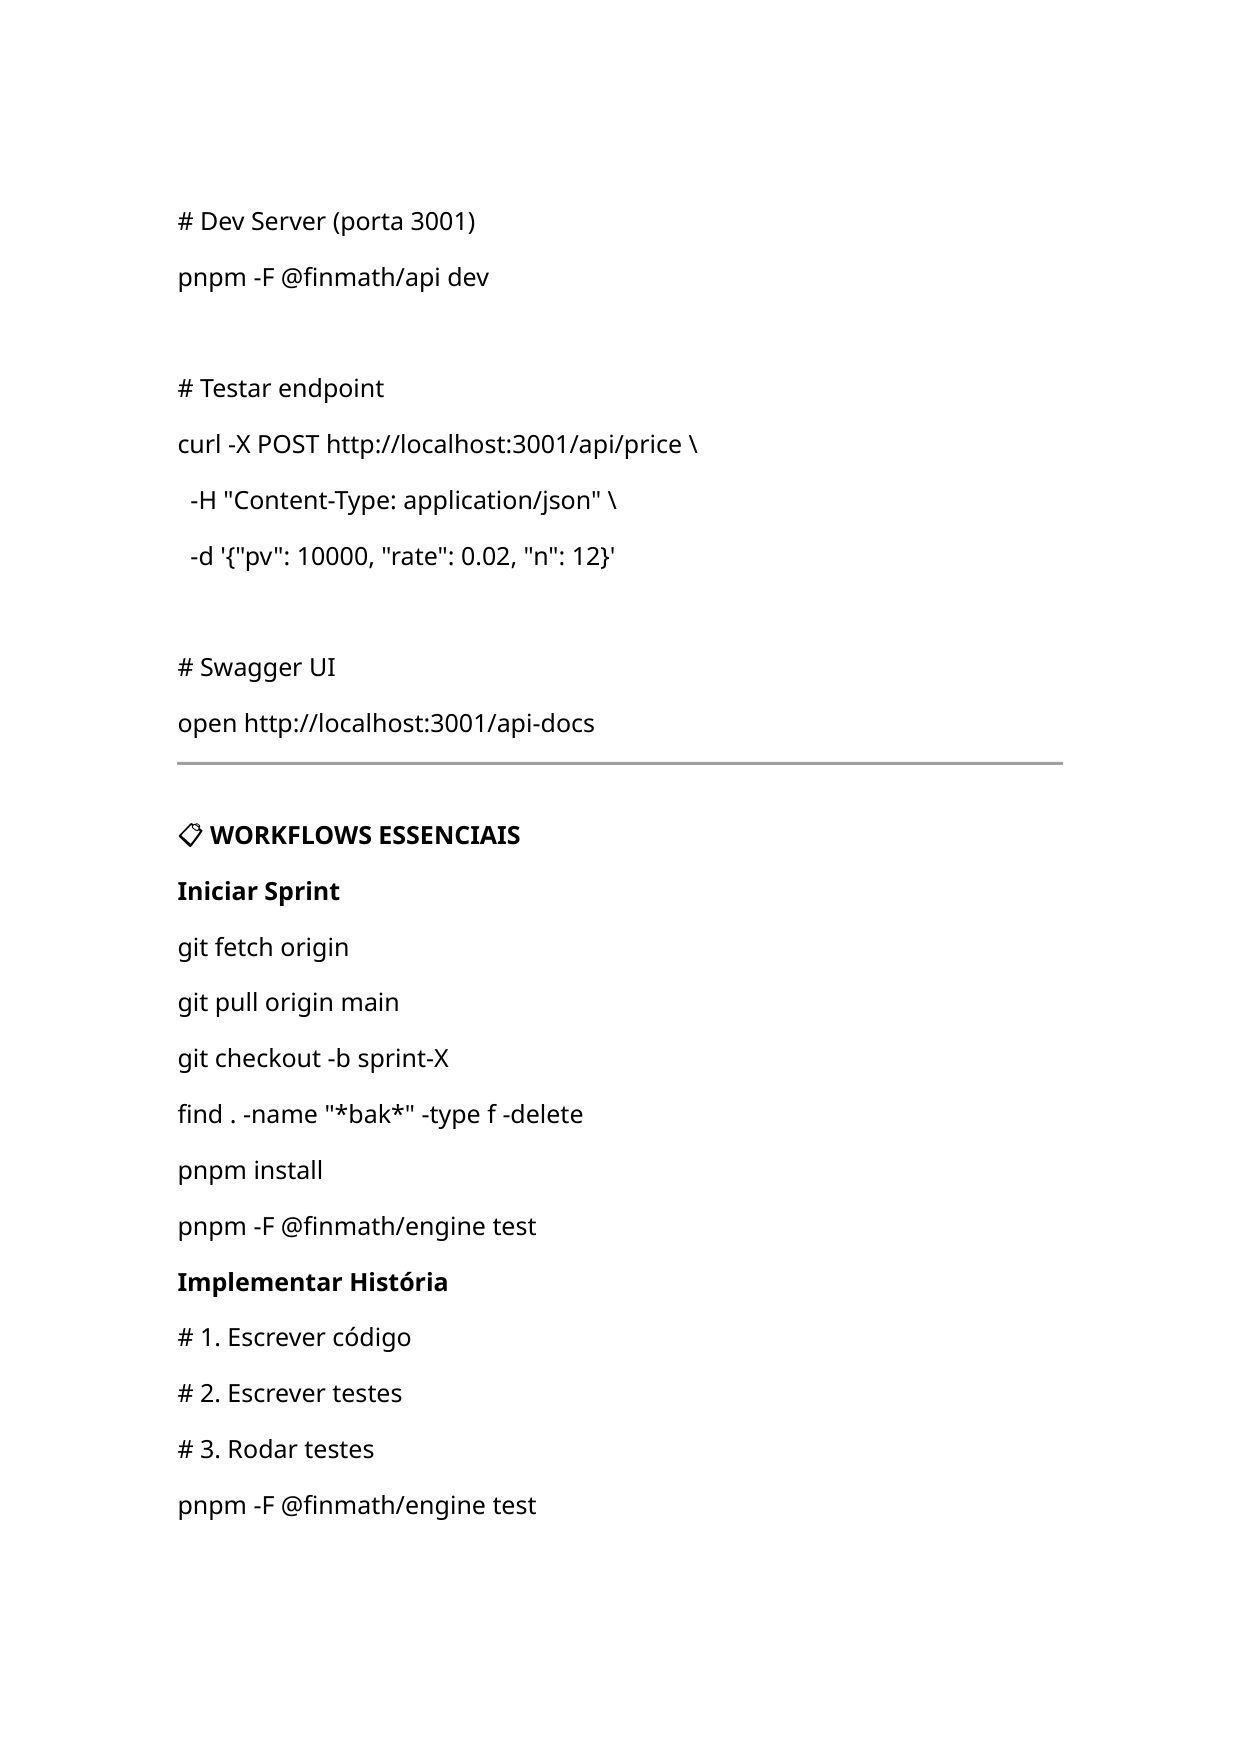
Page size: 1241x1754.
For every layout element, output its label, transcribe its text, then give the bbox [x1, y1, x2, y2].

text git checkout -b sprint-X [177, 1041, 1063, 1075]
text find . -name "*bak*" -type f -delete [177, 1097, 1063, 1131]
text -d '{"pv": 10000, "rate": 0.02, "n": 12}' [177, 538, 1063, 572]
text Implementar História [177, 1264, 1063, 1298]
text # 2. Escrever testes [177, 1376, 1063, 1410]
text curl -X POST http://localhost:3001/api/price \ [177, 427, 1063, 461]
text 📋 WORKFLOWS ESSENCIAIS [177, 818, 1063, 852]
text pnpm install [177, 1153, 1063, 1187]
text # 3. Rodar testes [177, 1432, 1063, 1466]
text git pull origin main [177, 985, 1063, 1019]
text open http://localhost:3001/api-docs [177, 706, 1063, 740]
text git fetch origin [177, 929, 1063, 963]
text pnpm -F @finmath/api dev [177, 259, 1063, 293]
text pnpm -F @finmath/engine test [177, 1488, 1063, 1522]
text # Swagger UI [177, 650, 1063, 684]
text # Dev Server (porta 3001) [177, 203, 1063, 237]
text pnpm -F @finmath/engine test [177, 1208, 1063, 1242]
text # Testar endpoint [177, 371, 1063, 405]
text -H "Content-Type: application/json" \ [177, 483, 1063, 517]
text Iniciar Sprint [177, 873, 1063, 907]
text # 1. Escrever código [177, 1320, 1063, 1354]
